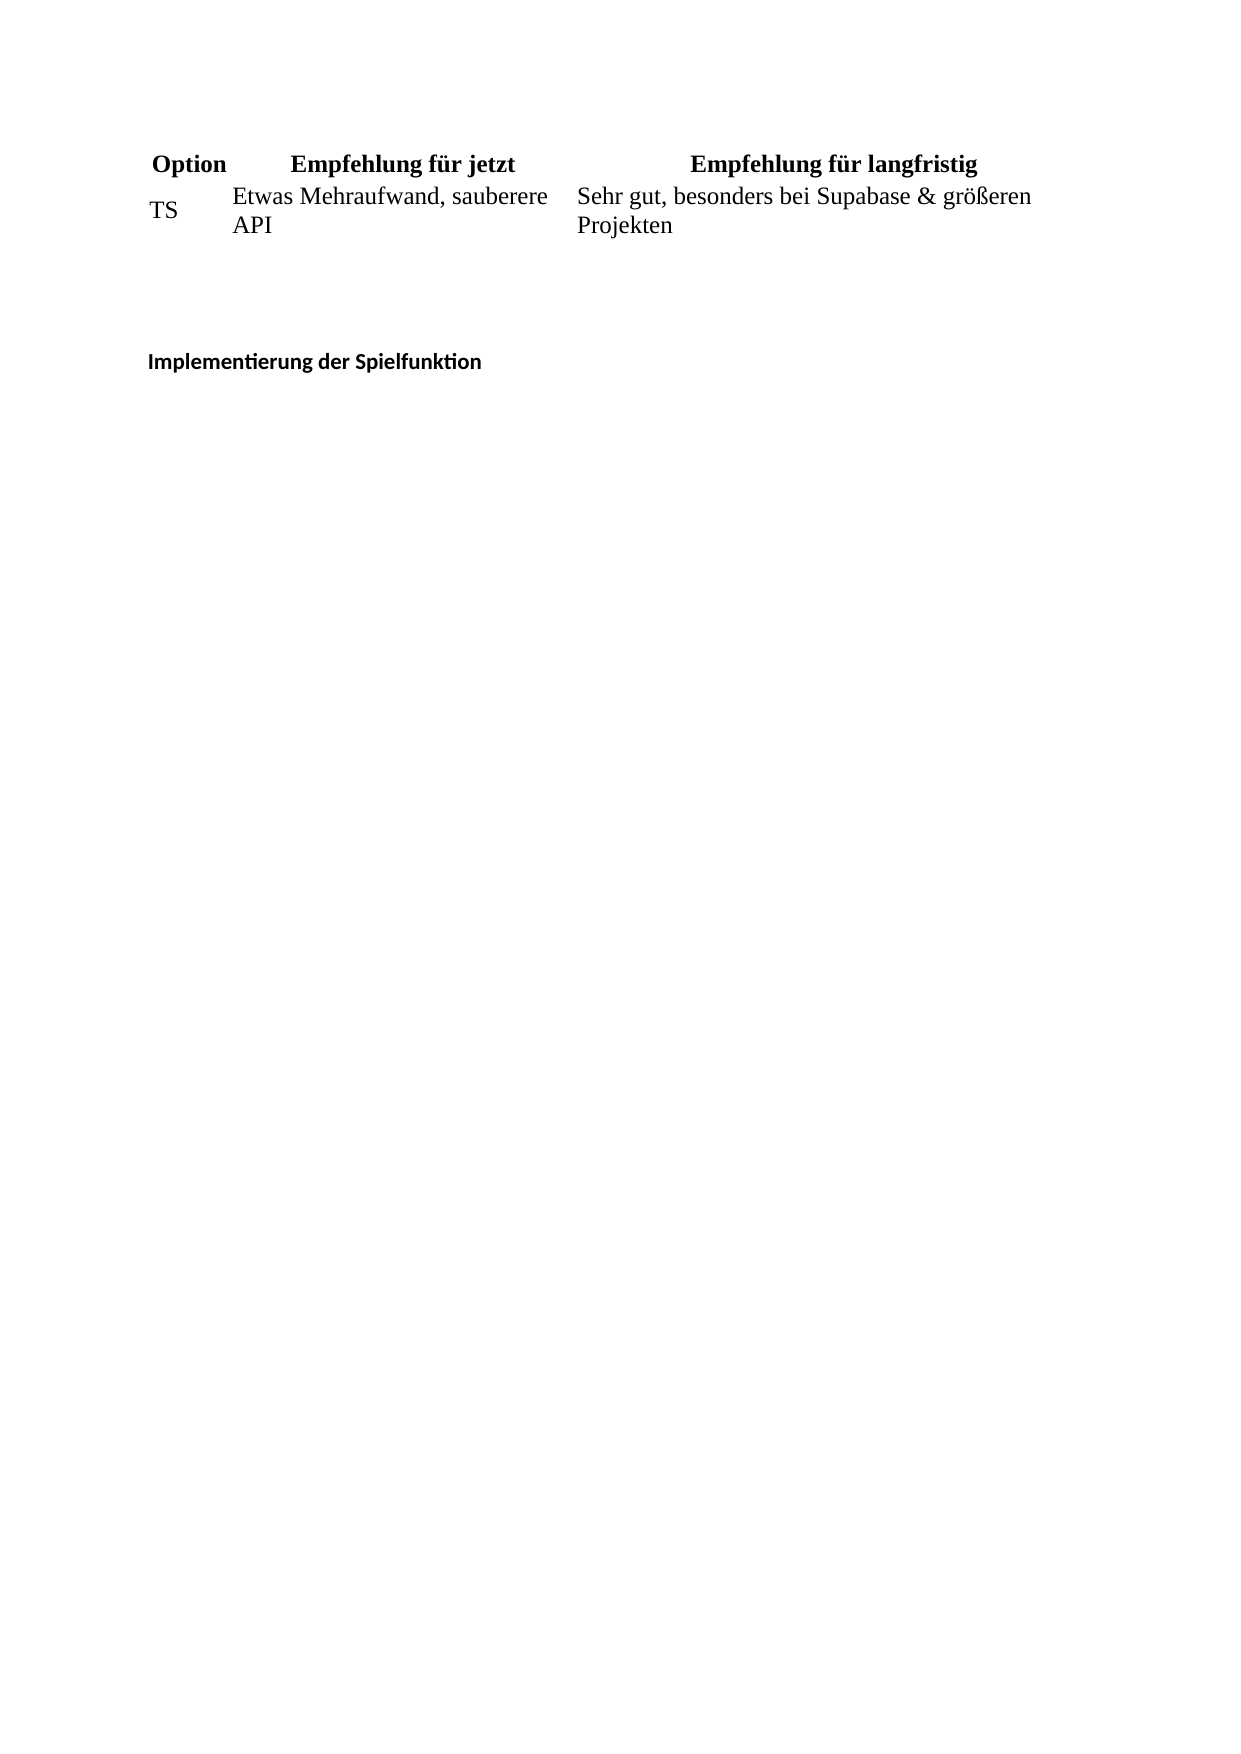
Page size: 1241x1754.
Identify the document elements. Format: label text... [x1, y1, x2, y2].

text Implementierung der Spielfunktion [148, 347, 1093, 375]
table_cell Sehr gut, besonders bei Supabase & größeren Projekten [575, 180, 1093, 240]
table_header Empfehlung für langfristig [575, 148, 1093, 179]
table_cell TS [148, 180, 230, 240]
table_header Option [148, 148, 230, 179]
table_cell Etwas Mehraufwand, sauberere API [230, 180, 575, 240]
table_header Empfehlung für jetzt [230, 148, 575, 179]
